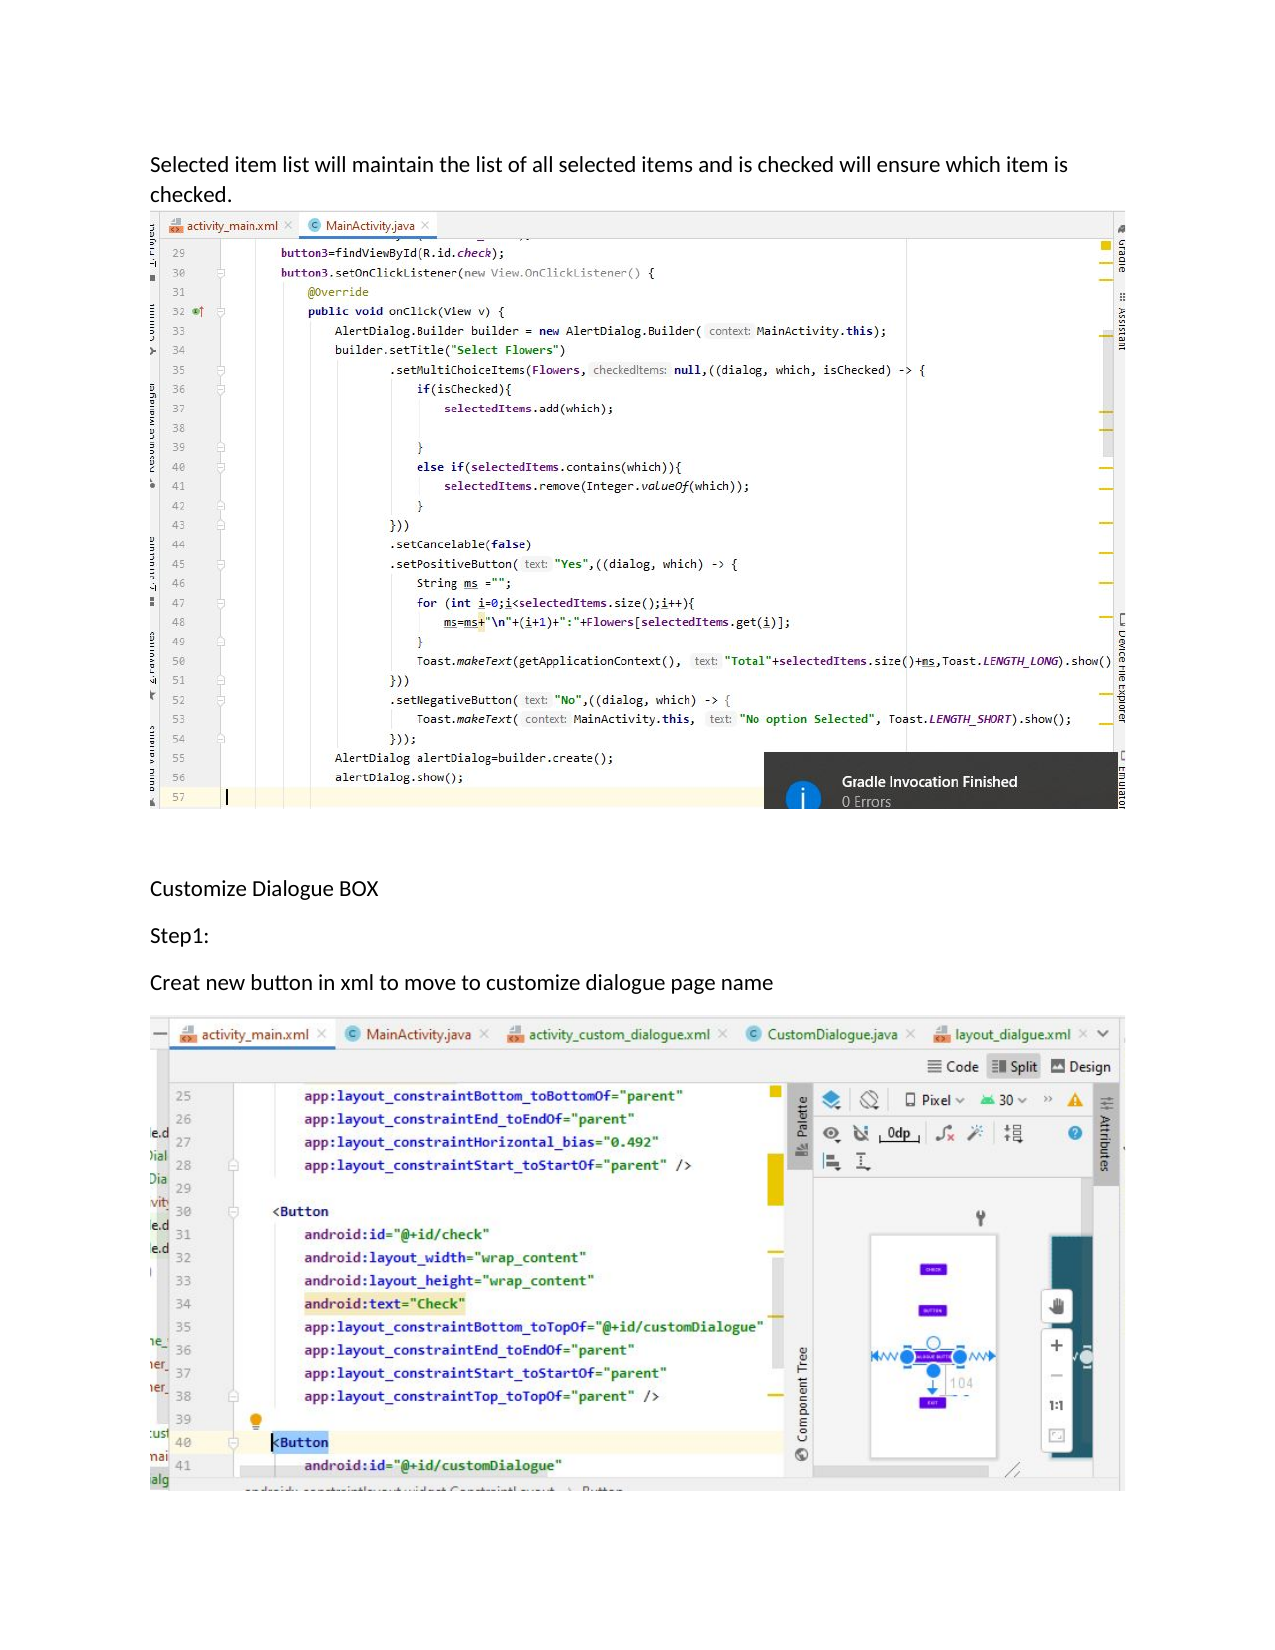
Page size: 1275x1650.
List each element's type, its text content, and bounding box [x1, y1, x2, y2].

picture [150, 1015, 1125, 1491]
text Creat new button in xml to move to customize dialogue page name [150, 968, 1125, 996]
text Selected item list will maintain the list of all selected items and is checked will ensure which item is checked. [150, 150, 1125, 210]
text Customize Dialogue BOX [150, 874, 1125, 902]
picture [150, 210, 1125, 809]
text Step1: [150, 921, 1125, 949]
